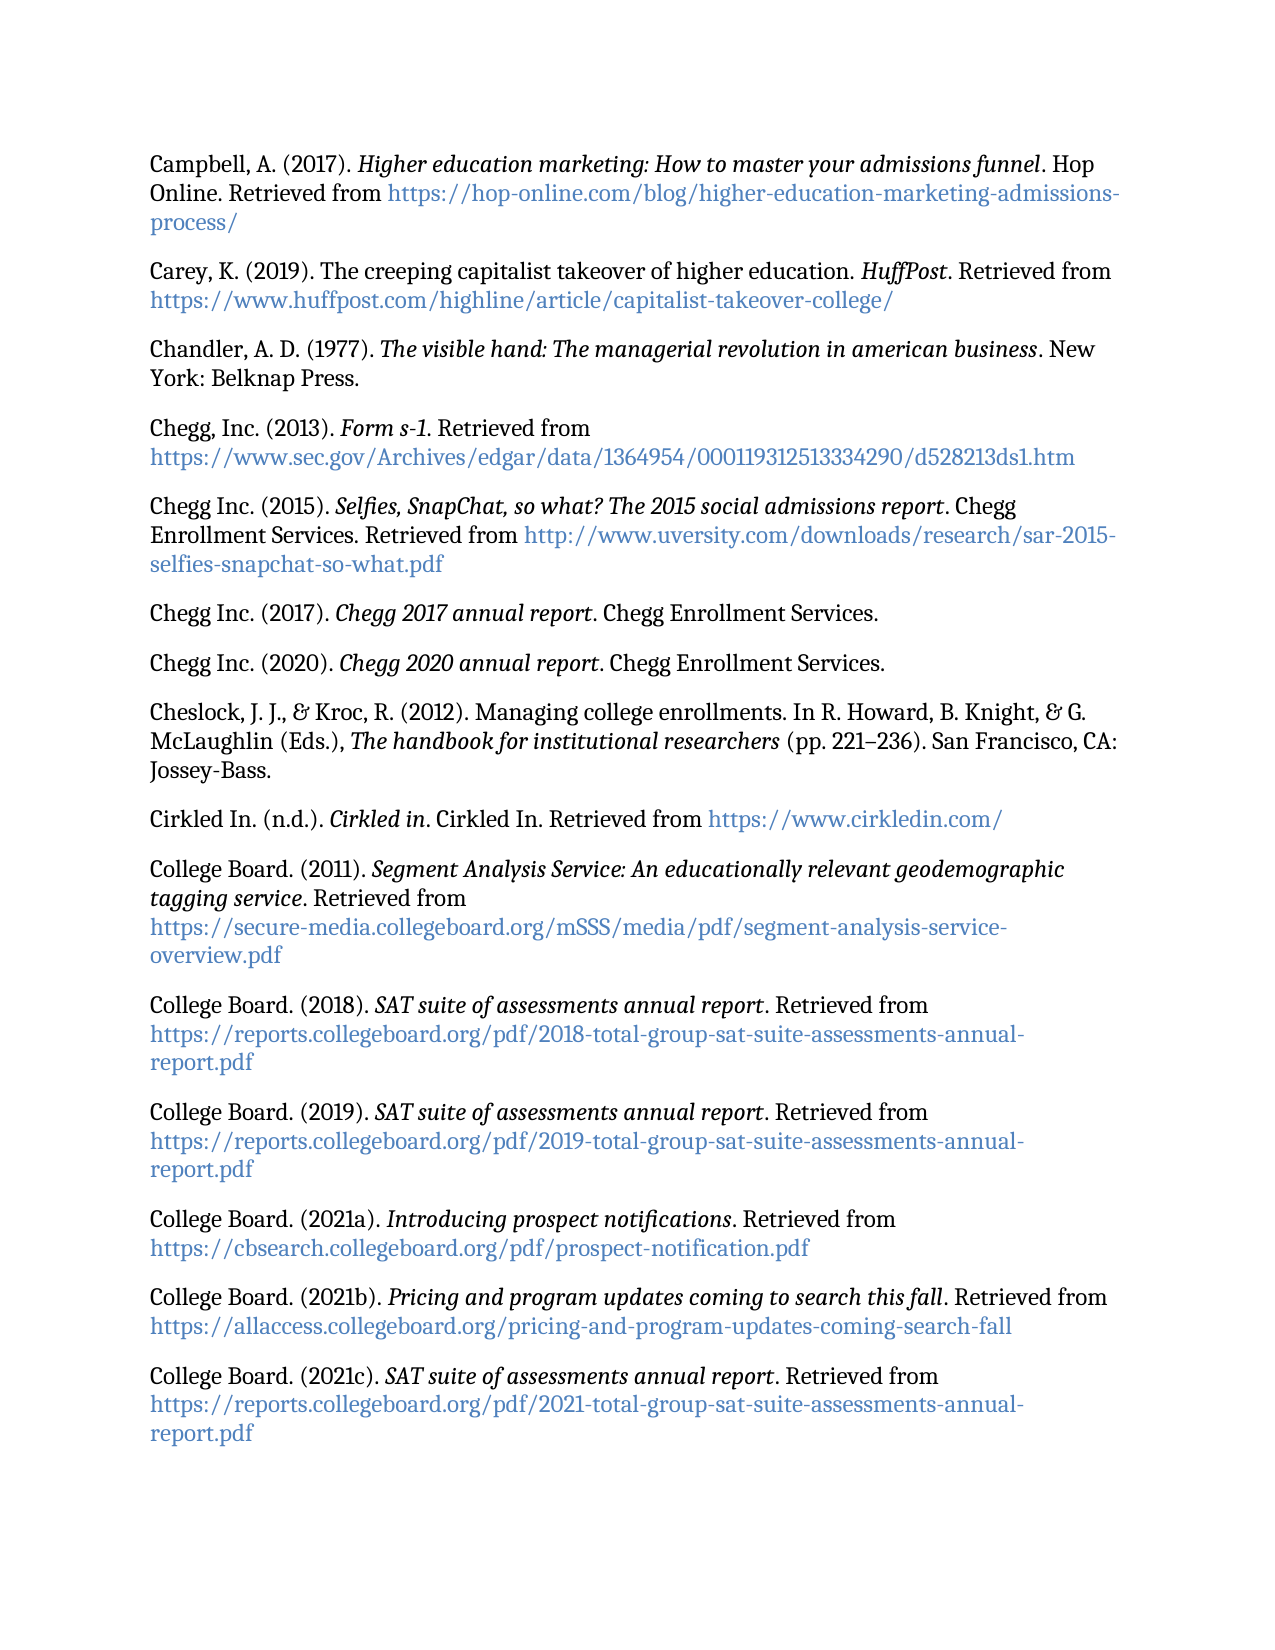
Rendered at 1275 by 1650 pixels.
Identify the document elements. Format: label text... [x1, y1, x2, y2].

text Carey, K. (2019). The creeping capitalist takeover of higher education. HuffPost. Retrieved from https://www.huffpost.com/highline/article/capitalist-takeover-college/ [150, 257, 1125, 314]
text College Board. (2019). SAT suite of assessments annual report. Retrieved from https://reports.collegeboard.org/pdf/2019-total-group-sat-suite-assessments-annual-report.pdf [150, 1098, 1125, 1184]
text College Board. (2021b). Pricing and program updates coming to search this fall. Retrieved from https://allaccess.collegeboard.org/pricing-and-program-updates-coming-search-fall [150, 1283, 1125, 1341]
text Cheslock, J. J., & Kroc, R. (2012). Managing college enrollments. In R. Howard, B. Knight, & G. McLaughlin (Eds.), The handbook for institutional researchers (pp. 221–236). San Francisco, CA: Jossey-Bass. [150, 698, 1125, 784]
text Chegg Inc. (2015). Selfies, SnapChat, so what? The 2015 social admissions report. Chegg Enrollment Services. Retrieved from http://www.uversity.com/downloads/research/sar-2015-selfies-snapchat-so-what.pdf [150, 492, 1125, 578]
text Campbell, A. (2017). Higher education marketing: How to master your admissions funnel. Hop Online. Retrieved from https://hop-online.com/blog/higher-education-marketing-admissions-process/ [150, 150, 1125, 236]
text Chegg, Inc. (2013). Form s-1. Retrieved from https://www.sec.gov/Archives/edgar/data/1364954/000119312513334290/d528213ds1.htm [150, 414, 1125, 471]
text College Board. (2011). Segment Analysis Service: An educationally relevant geodemographic tagging service. Retrieved from https://secure-media.collegeboard.org/mSSS/media/pdf/segment-analysis-service-overview.pdf [150, 855, 1125, 970]
text College Board. (2021c). SAT suite of assessments annual report. Retrieved from https://reports.collegeboard.org/pdf/2021-total-group-sat-suite-assessments-annual-report.pdf [150, 1362, 1125, 1448]
text Chegg Inc. (2020). Chegg 2020 annual report. Chegg Enrollment Services. [150, 649, 1125, 677]
text Chegg Inc. (2017). Chegg 2017 annual report. Chegg Enrollment Services. [150, 599, 1125, 628]
text College Board. (2018). SAT suite of assessments annual report. Retrieved from https://reports.collegeboard.org/pdf/2018-total-group-sat-suite-assessments-annual-report.pdf [150, 991, 1125, 1077]
text Chandler, A. D. (1977). The visible hand: The managerial revolution in american business. New York: Belknap Press. [150, 335, 1125, 393]
text College Board. (2021a). Introducing prospect notifications. Retrieved from https://cbsearch.collegeboard.org/pdf/prospect-notification.pdf [150, 1205, 1125, 1262]
text Cirkled In. (n.d.). Cirkled in. Cirkled In. Retrieved from https://www.cirkledin.com/ [150, 805, 1125, 834]
